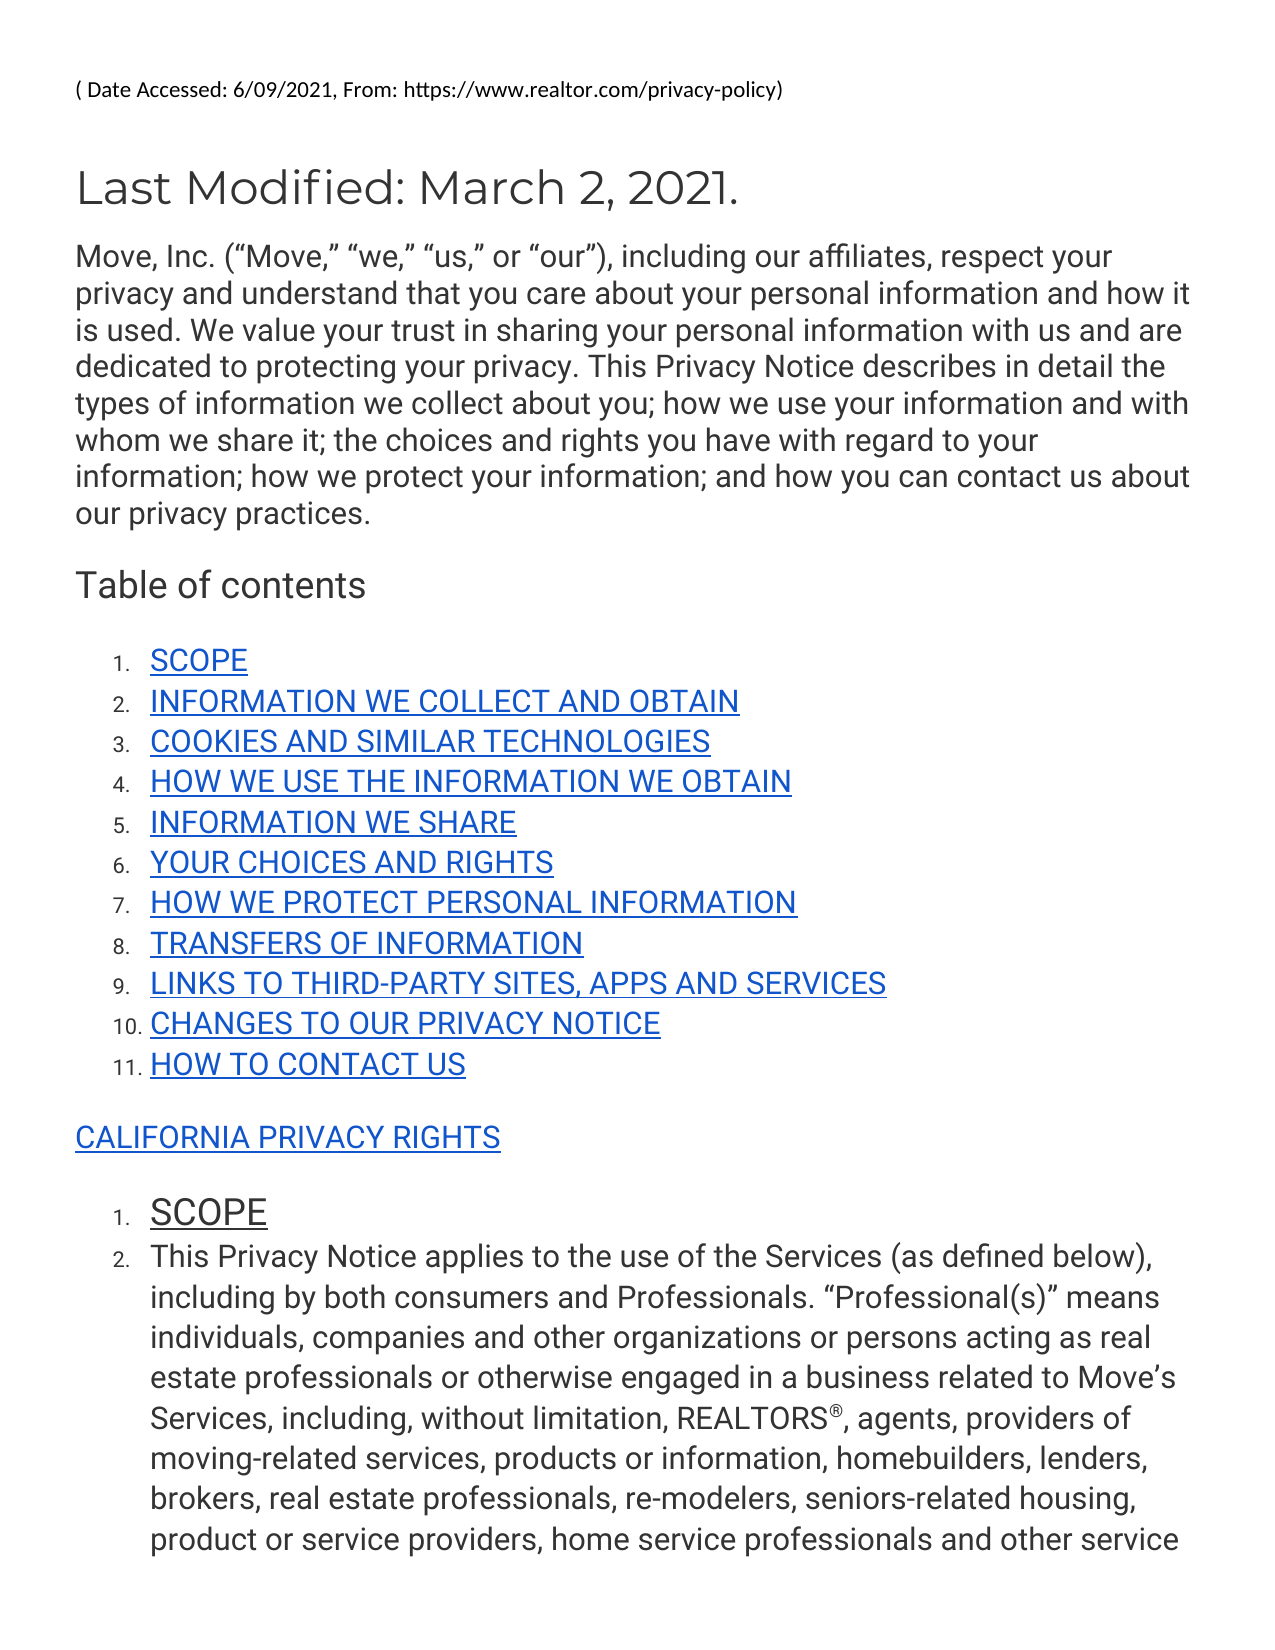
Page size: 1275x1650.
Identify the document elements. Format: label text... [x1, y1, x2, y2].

subtitle Last Modified: March 2, 2021. [75, 159, 1200, 216]
subtitle LINKS TO THIRD-PARTY SITES, APPS AND SERVICES [112, 965, 1200, 1002]
subtitle INFORMATION WE COLLECT AND OBTAIN [112, 683, 1200, 720]
subtitle TRANSFERS OF INFORMATION [112, 925, 1200, 962]
subtitle HOW WE USE THE INFORMATION WE OBTAIN [112, 764, 1200, 801]
subtitle CHANGES TO OUR PRIVACY NOTICE [112, 1006, 1200, 1042]
subtitle Table of contents [75, 563, 1200, 607]
text Move, Inc. (“Move,” “we,” “us,” or “our”), including our affiliates, respect your privacy and understand that you care about your personal information and how it is used. We value your trust in sharing your personal information with us and are dedicated to protecting your privacy. This Privacy Notice describes in detail the types of information we collect about you; how we use your information and with whom we share it; the choices and rights you have with regard to your information; how we protect your information; and how you can contact us about our privacy practices. [75, 239, 1200, 532]
text CALIFORNIA PRIVACY RIGHTS [75, 1120, 1200, 1156]
subtitle SCOPE [112, 643, 1200, 679]
subtitle YOUR CHOICES AND RIGHTS [112, 844, 1200, 881]
subtitle COOKIES AND SIMILAR TECHNOLOGIES [112, 723, 1200, 760]
subtitle HOW TO CONTACT US [112, 1046, 1200, 1083]
subtitle SCOPE [112, 1191, 1200, 1234]
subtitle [112, 1239, 1200, 1558]
subtitle INFORMATION WE SHARE [112, 804, 1200, 841]
subtitle HOW WE PROTECT PERSONAL INFORMATION [112, 885, 1200, 921]
